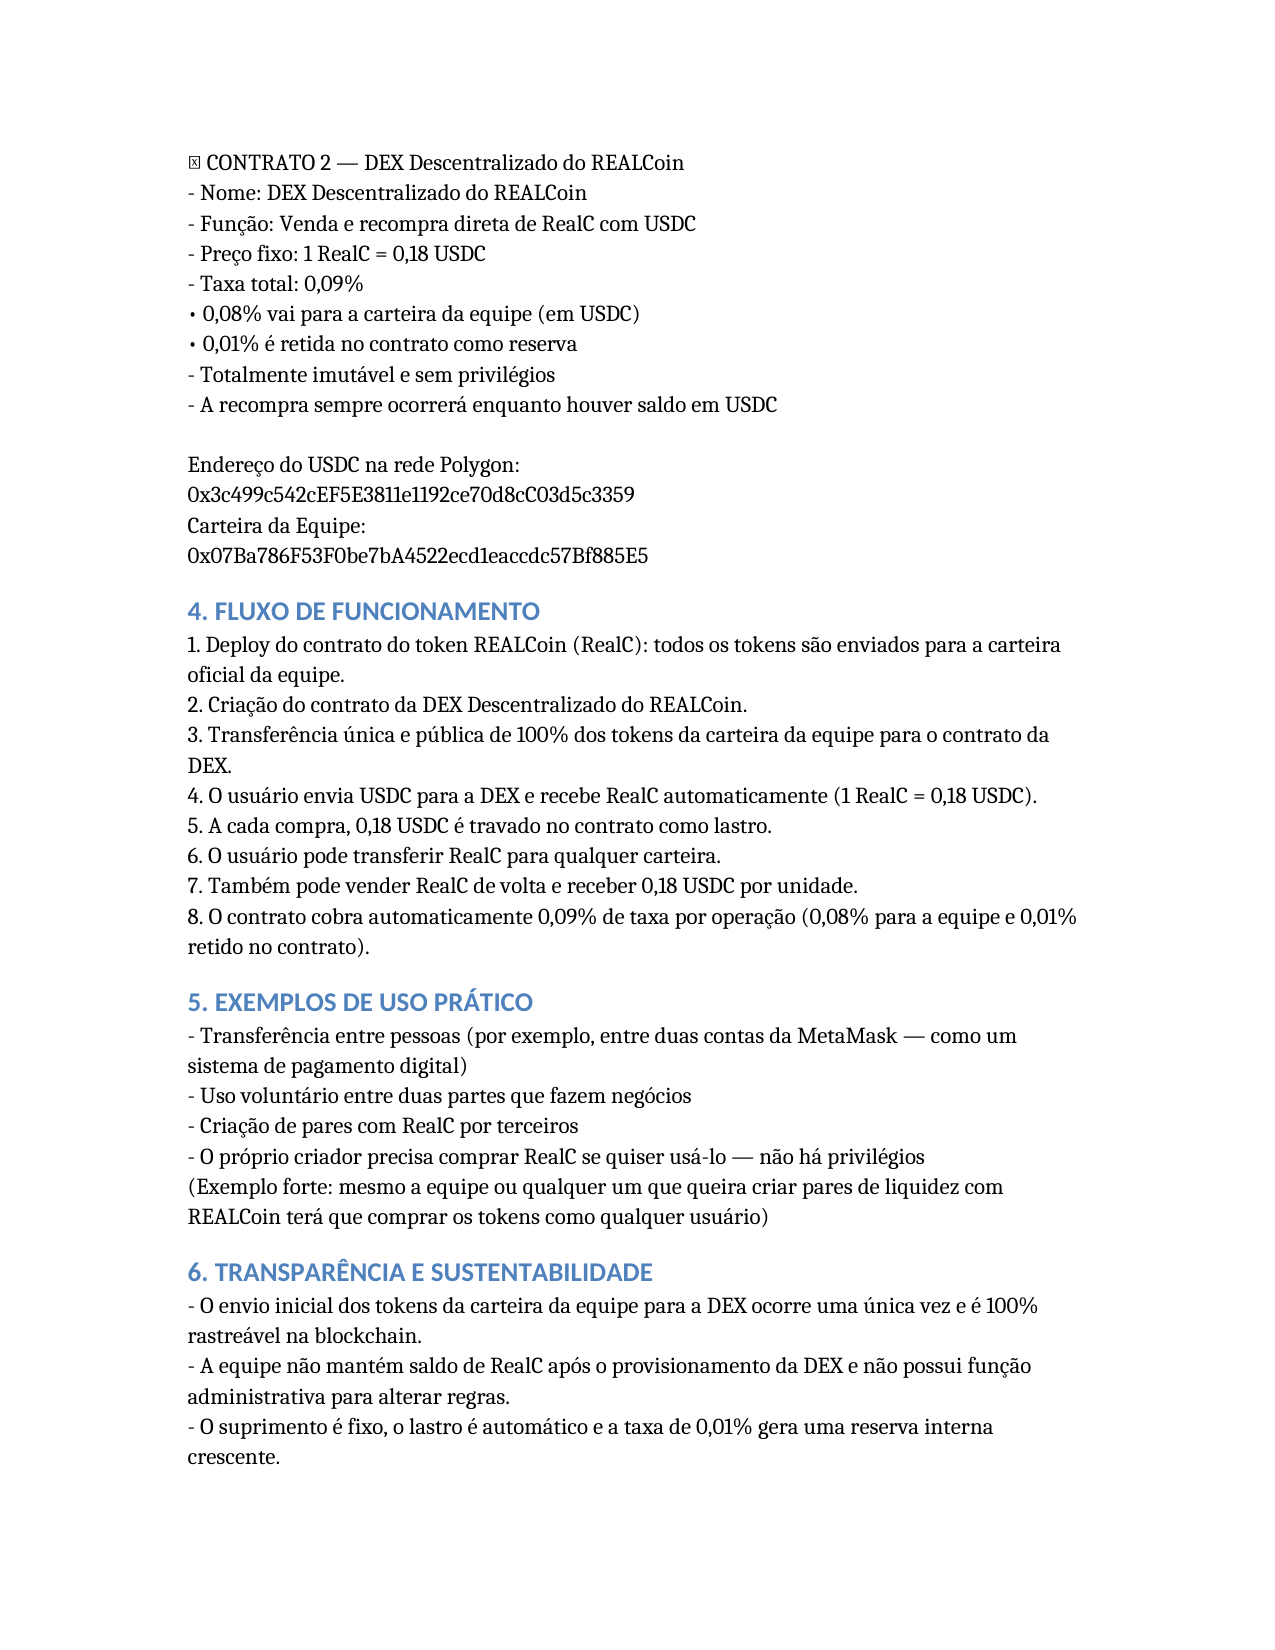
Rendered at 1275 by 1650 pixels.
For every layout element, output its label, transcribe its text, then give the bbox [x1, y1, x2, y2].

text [187, 150, 1087, 569]
subtitle 5. EXEMPLOS DE USO PRÁTICO [187, 985, 1087, 1018]
text 1. Deploy do contrato do token REALCoin (RealC): todos os tokens são enviados para a carteira oficial da equipe. 2. Criação do contrato da DEX Descentralizado do REALCoin. 3. Transferência única e pública de 100% dos tokens da carteira da equipe para o contrato da DEX. 4. O usuário envia USDC para a DEX e recebe RealC automaticamente (1 RealC = 0,18 USDC). 5. A cada compra, 0,18 USDC é travado no contrato como lastro. 6. O usuário pode transferir RealC para qualquer carteira. 7. Também pode vender RealC de volta e receber 0,18 USDC por unidade. 8. O contrato cobra automaticamente 0,09% de taxa por operação (0,08% para a equipe e 0,01% retido no contrato). [187, 632, 1087, 960]
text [187, 1293, 1087, 1470]
text - Transferência entre pessoas (por exemplo, entre duas contas da MetaMask — como um sistema de pagamento digital) - Uso voluntário entre duas partes que fazem negócios - Criação de pares com RealC por terceiros - O próprio criador precisa comprar RealC se quiser usá-lo — não há privilégios (Exemplo forte: mesmo a equipe ou qualquer um que queira criar pares de liquidez com REALCoin terá que comprar os tokens como qualquer usuário) [187, 1023, 1087, 1230]
subtitle 6. TRANSPARÊNCIA E SUSTENTABILIDADE [187, 1255, 1087, 1288]
subtitle 4. FLUXO DE FUNCIONAMENTO [187, 594, 1087, 627]
